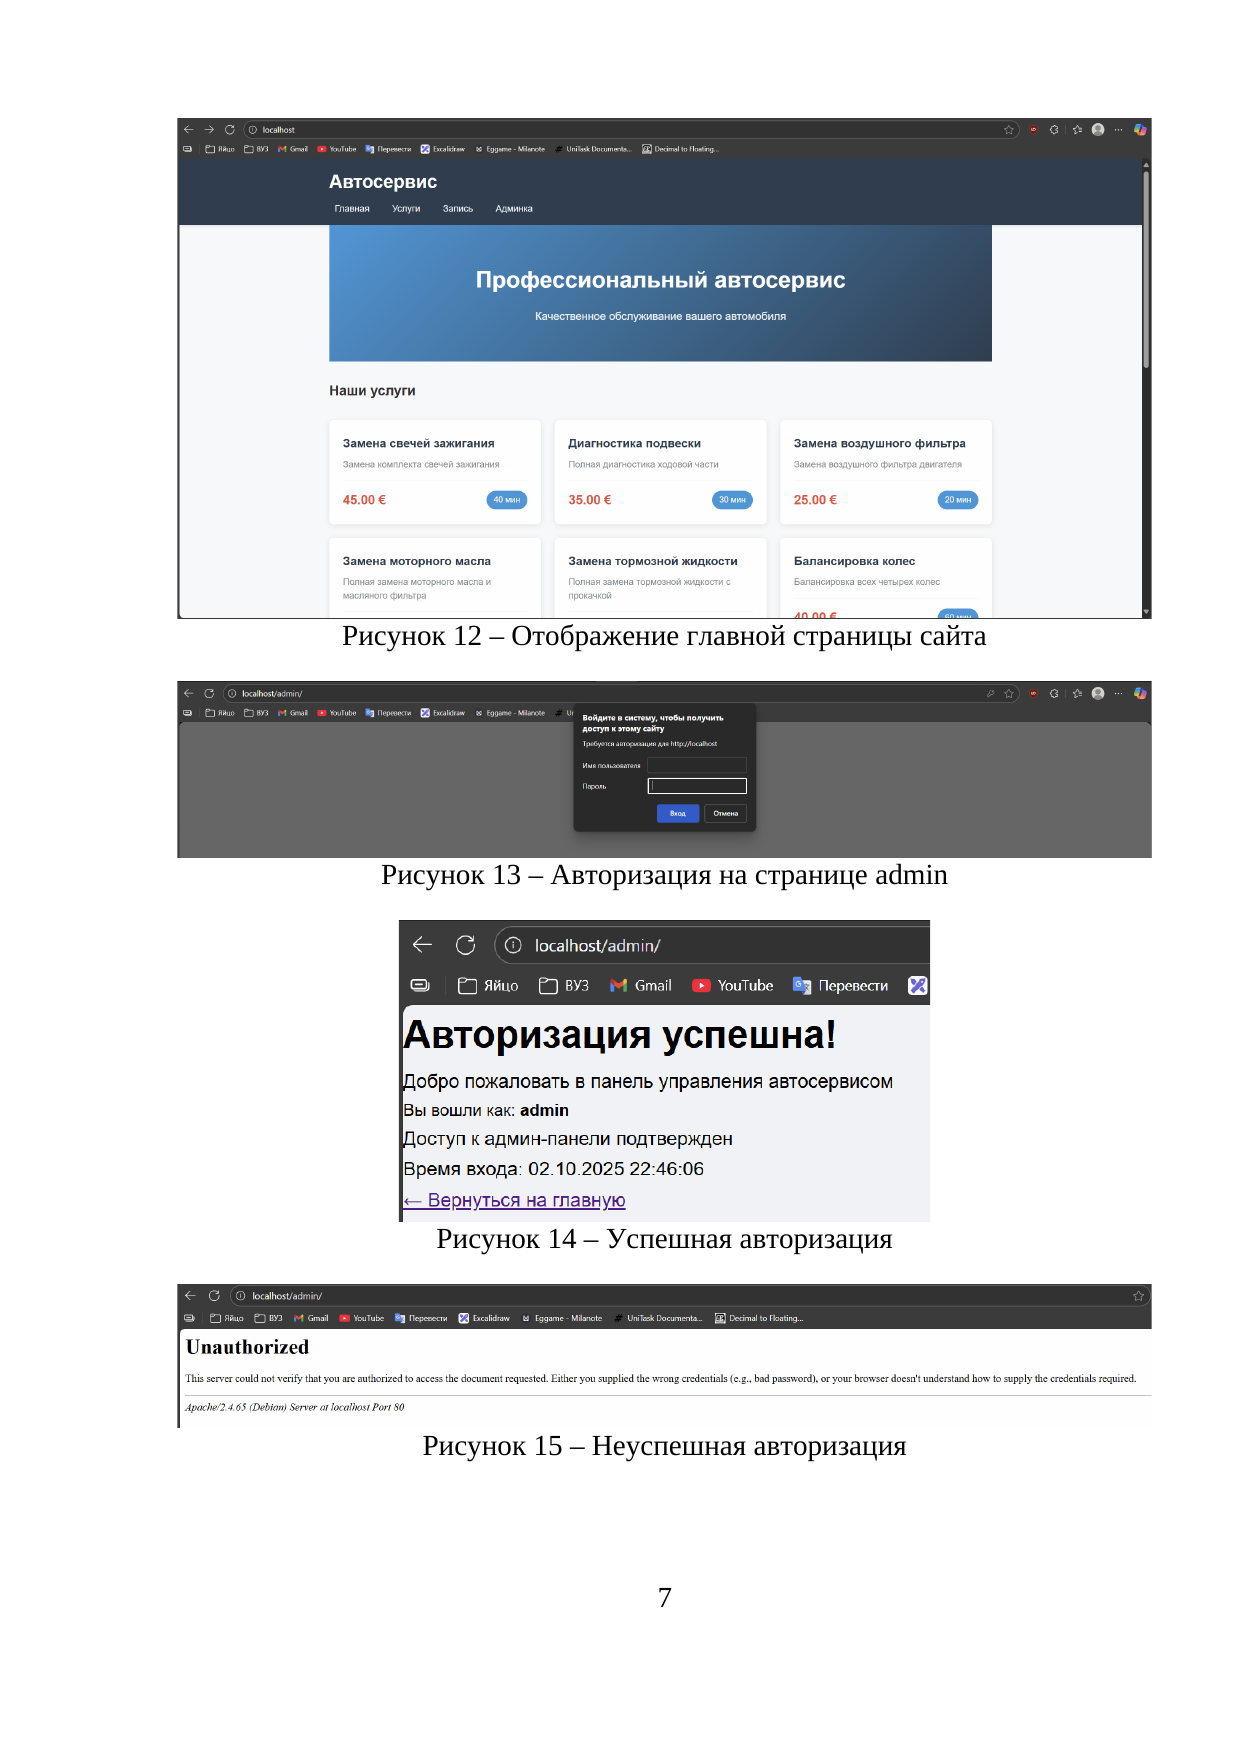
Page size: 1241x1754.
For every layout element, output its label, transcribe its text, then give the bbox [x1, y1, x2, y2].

picture [177, 118, 1152, 619]
picture [398, 920, 930, 1222]
picture [177, 1284, 1152, 1428]
picture [177, 681, 1152, 858]
